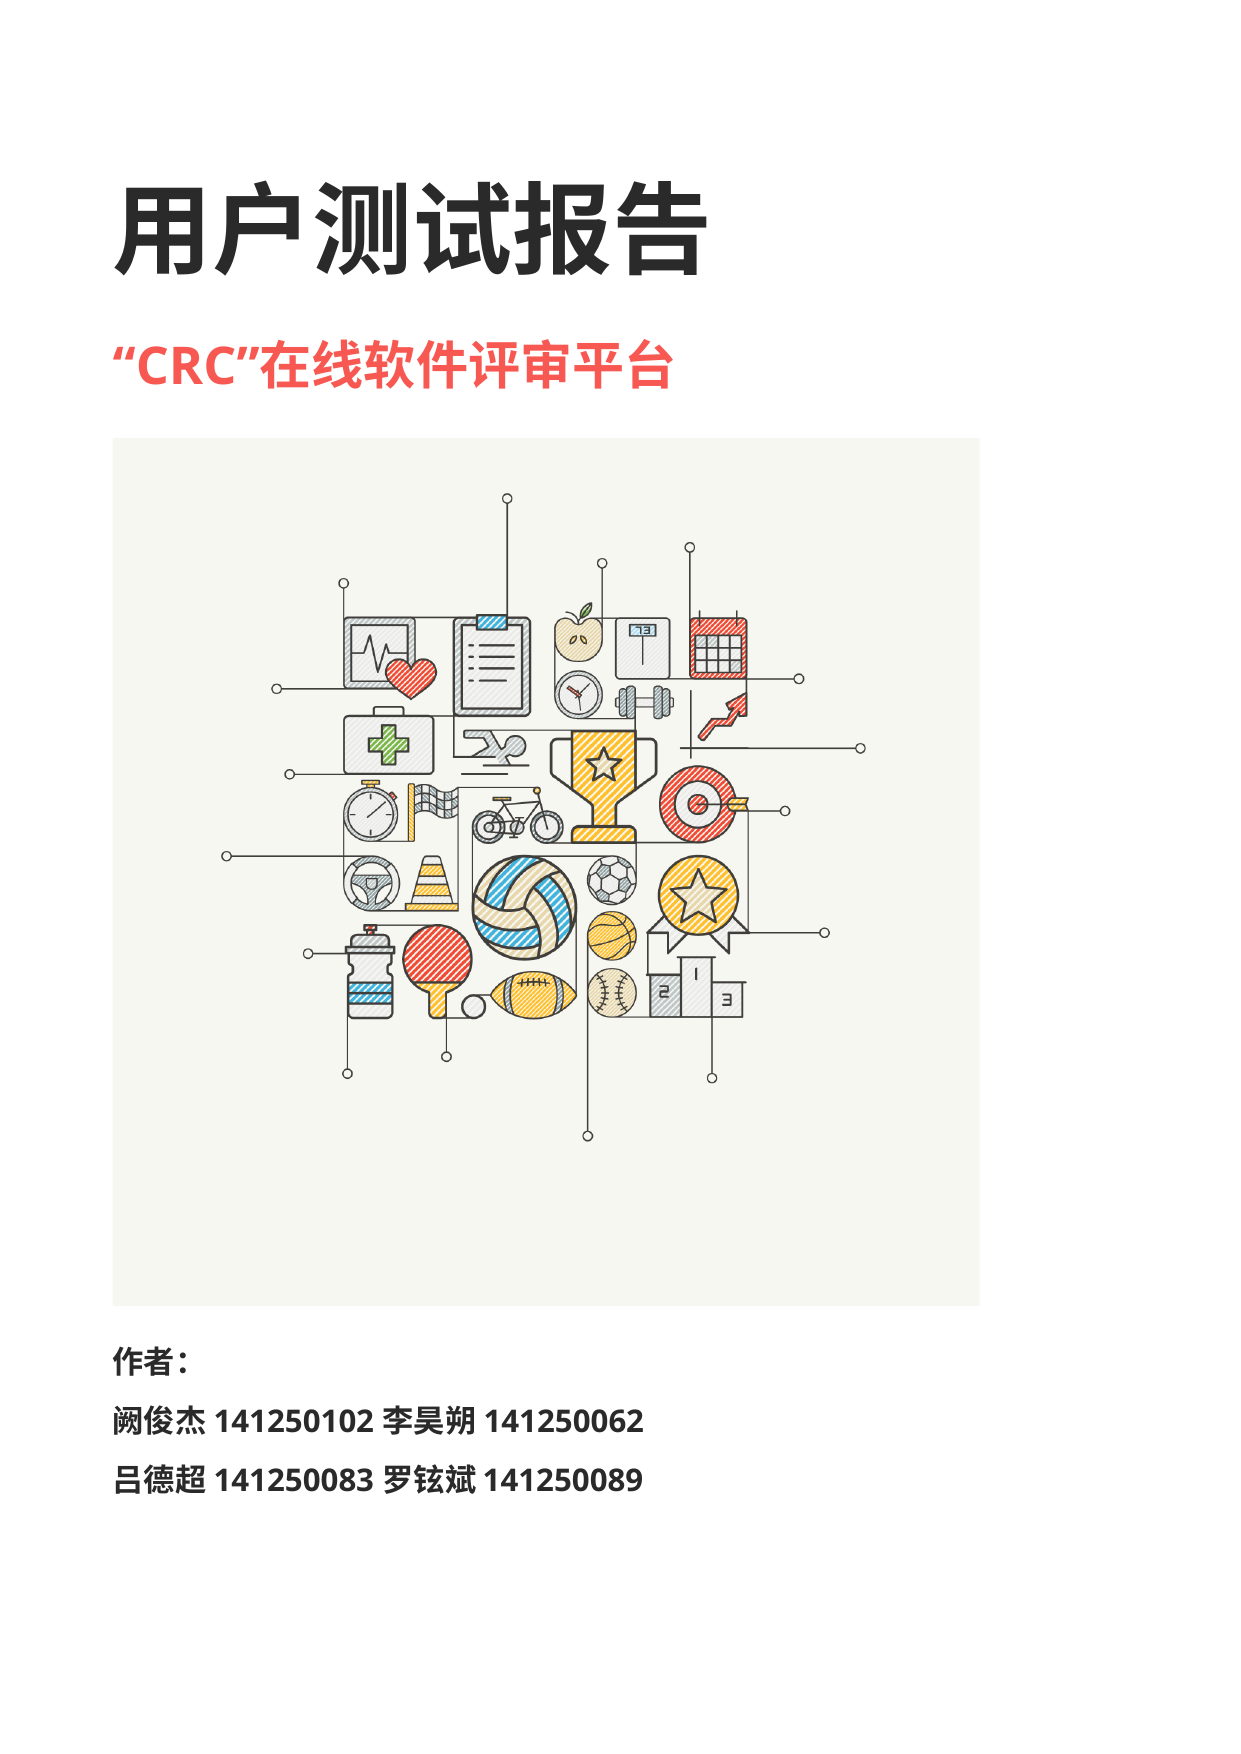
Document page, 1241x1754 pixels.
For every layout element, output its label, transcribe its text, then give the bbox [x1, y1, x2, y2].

text 吕德超 141250083 罗铉斌141250089 [112, 1455, 1128, 1500]
picture [112, 438, 980, 1306]
title 用户测试报告 [112, 150, 1128, 295]
text 阙俊杰 141250102 李昊朔 141250062 [112, 1396, 1128, 1441]
subtitle “CRC”在线软件评审平台 [112, 324, 1128, 399]
text ： [112, 1337, 1128, 1382]
